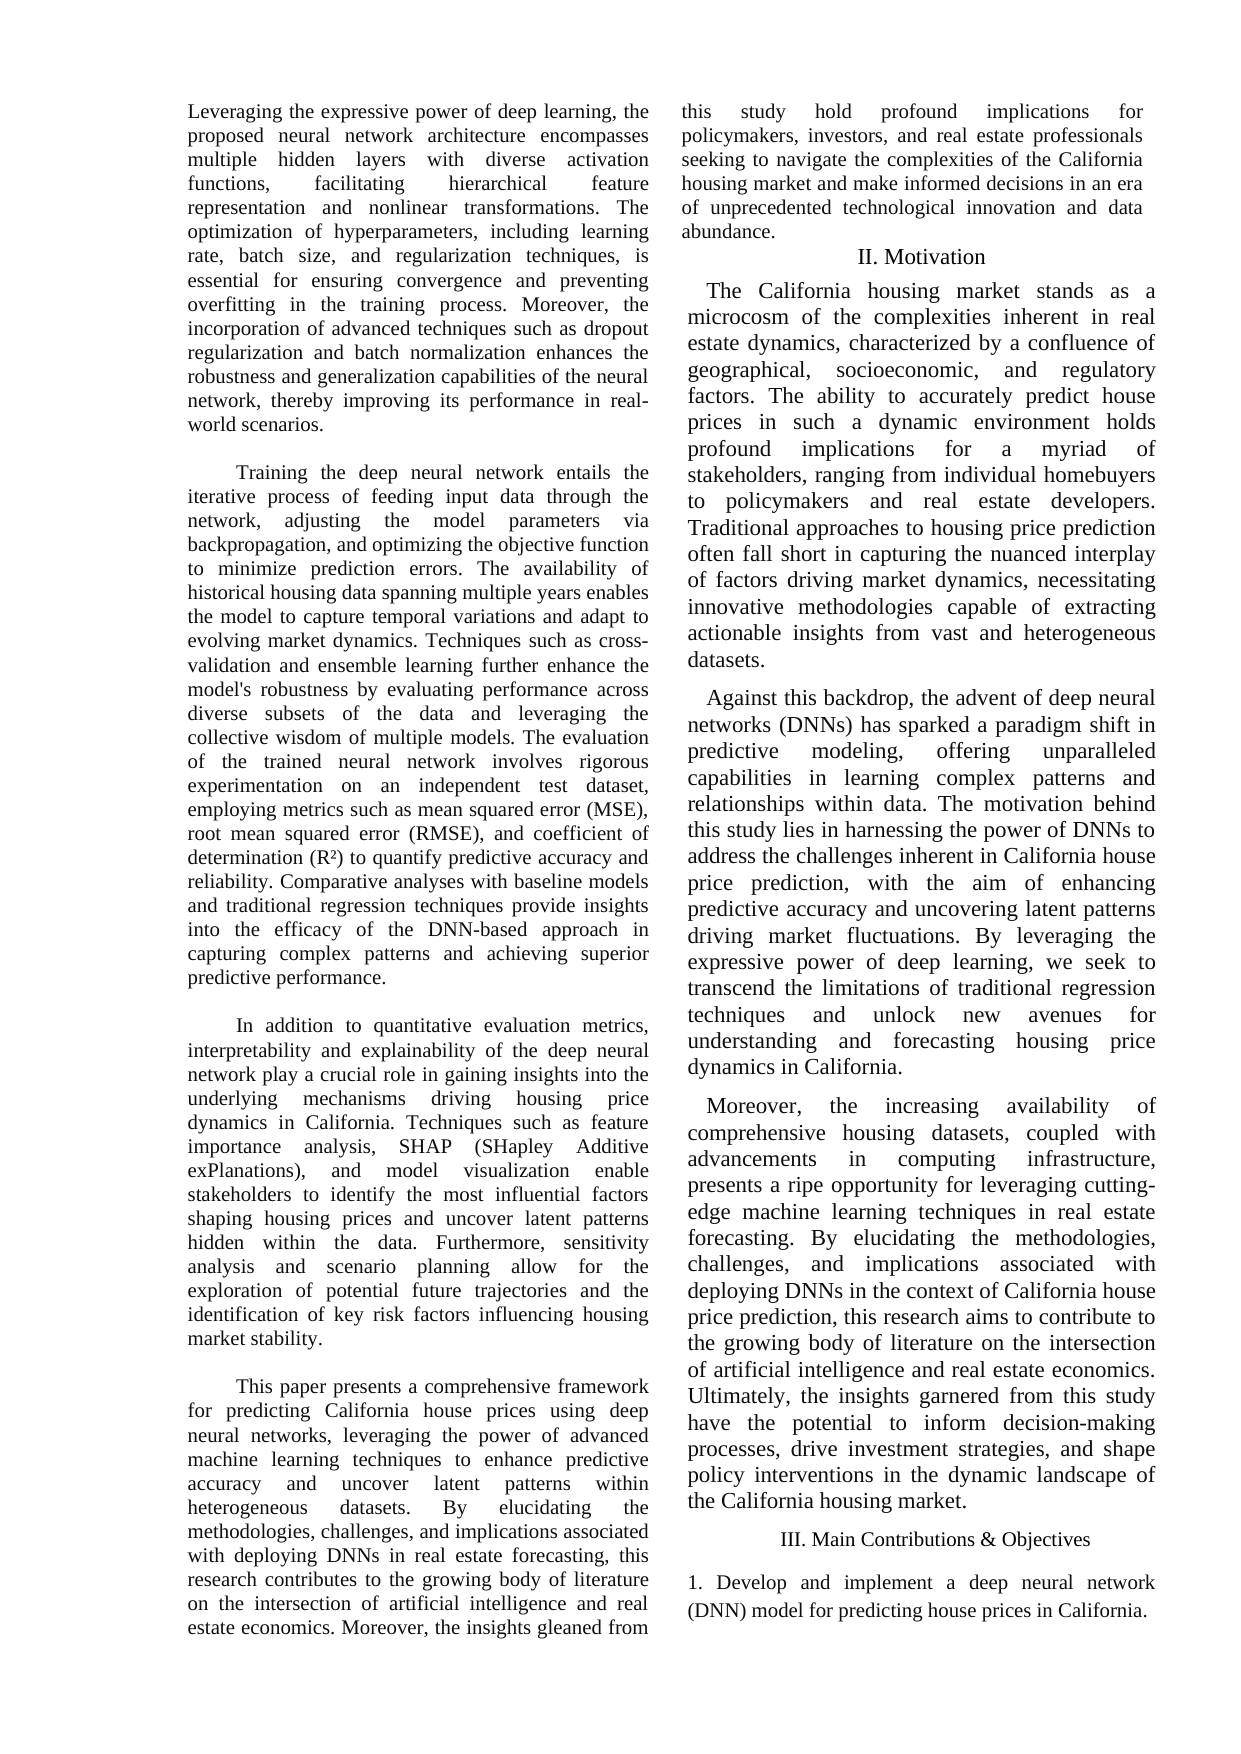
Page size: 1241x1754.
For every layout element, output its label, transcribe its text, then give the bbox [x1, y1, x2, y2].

text This paper presents a comprehensive framework for predicting California house prices using deep neural networks, leveraging the power of advanced machine learning techniques to enhance predictive accuracy and uncover latent patterns within heterogeneous datasets. By elucidating the methodologies, challenges, and implications associated with deploying DNNs in real estate forecasting, this research contributes to the growing body of literature on the intersection of artificial intelligence and real estate economics. Moreover, the insights gleaned from this study hold profound implications for policymakers, investors, and real estate professionals seeking to navigate the complexities of the California housing market and make informed decisions in an era of unprecedented technological innovation and data abundance. [681, 99, 1143, 243]
text Training the deep neural network entails the iterative process of feeding input data through the network, adjusting the model parameters via backpropagation, and optimizing the objective function to minimize prediction errors. The availability of historical housing data spanning multiple years enables the model to capture temporal variations and adapt to evolving market dynamics. Techniques such as cross-validation and ensemble learning further enhance the model's robustness by evaluating performance across diverse subsets of the data and leveraging the collective wisdom of multiple models. The evaluation of the trained neural network involves rigorous experimentation on an independent test dataset, employing metrics such as mean squared error (MSE), root mean squared error (RMSE), and coefficient of determination (R²) to quantify predictive accuracy and reliability. Comparative analyses with baseline models and traditional regression techniques provide insights into the efficacy of the DNN-based approach in capturing complex patterns and achieving superior predictive performance. [187, 460, 649, 989]
text 1. Develop and implement a deep neural network (DNN) model for predicting house prices in California. [687, 1570, 1156, 1622]
text The California housing market stands as a microcosm of the complexities inherent in real estate dynamics, characterized by a confluence of geographical, socioeconomic, and regulatory factors. The ability to accurately predict house prices in such a dynamic environment holds profound implications for a myriad of stakeholders, ranging from individual homebuyers to policymakers and real estate developers. Traditional approaches to housing price prediction often fall short in capturing the nuanced interplay of factors driving market dynamics, necessitating innovative methodologies capable of extracting actionable insights from vast and heterogeneous datasets. [687, 277, 1156, 672]
text In addition to quantitative evaluation metrics, interpretability and explainability of the deep neural network play a crucial role in gaining insights into the underlying mechanisms driving housing price dynamics in California. Techniques such as feature importance analysis, SHAP (SHapley Additive exPlanations), and model visualization enable stakeholders to identify the most influential factors shaping housing prices and uncover latent patterns hidden within the data. Furthermore, sensitivity analysis and scenario planning allow for the exploration of potential future trajectories and the identification of key risk factors influencing housing market stability. [187, 1013, 649, 1350]
text Moreover, the increasing availability of comprehensive housing datasets, coupled with advancements in computing infrastructure, presents a ripe opportunity for leveraging cutting-edge machine learning techniques in real estate forecasting. By elucidating the methodologies, challenges, and implications associated with deploying DNNs in the context of California house price prediction, this research aims to contribute to the growing body of literature on the intersection of artificial intelligence and real estate economics. Ultimately, the insights garnered from this study have the potential to inform decision-making processes, drive investment strategies, and shape policy interventions in the dynamic landscape of the California housing market. [687, 1092, 1156, 1514]
text Against this backdrop, the advent of deep neural networks (DNNs) has sparked a paradigm shift in predictive modeling, offering unparalleled capabilities in learning complex patterns and relationships within data. The motivation behind this study lies in harnessing the power of DNNs to address the challenges inherent in California house price prediction, with the aim of enhancing predictive accuracy and uncovering latent patterns driving market fluctuations. By leveraging the expressive power of deep learning, we seek to transcend the limitations of traditional regression techniques and unlock new avenues for understanding and forecasting housing price dynamics in California. [687, 684, 1156, 1080]
text III. Main Contributions & Objectives [727, 1526, 1144, 1551]
subtitle II. Motivation [715, 243, 1127, 270]
text This paper presents a comprehensive framework for predicting California house prices using deep neural networks, leveraging the power of advanced machine learning techniques to enhance predictive accuracy and uncover latent patterns within heterogeneous datasets. By elucidating the methodologies, challenges, and implications associated with deploying DNNs in real estate forecasting, this research contributes to the growing body of literature on the intersection of artificial intelligence and real estate economics. Moreover, the insights gleaned from this study hold profound implications for policymakers, investors, and real estate professionals seeking to navigate the complexities of the California housing market and make informed decisions in an era of unprecedented technological innovation and data abundance. [187, 1374, 649, 1639]
